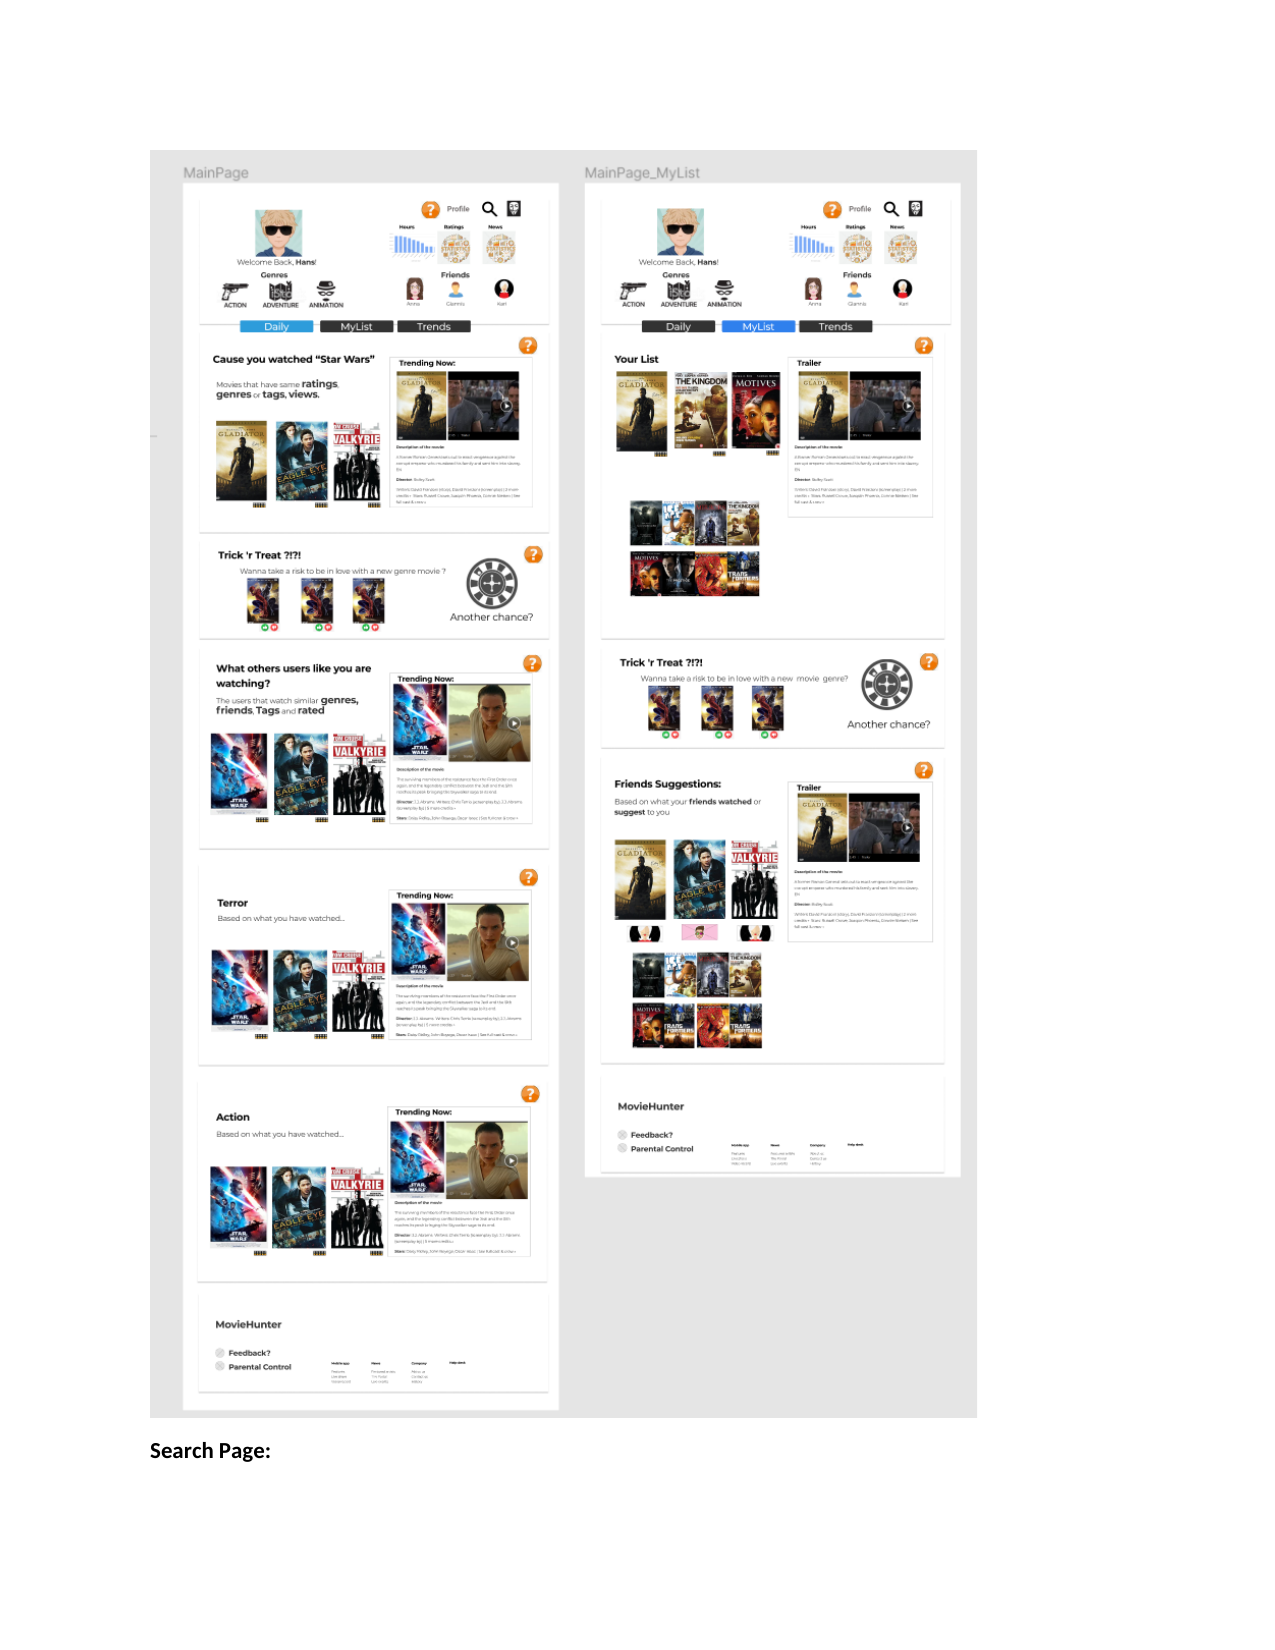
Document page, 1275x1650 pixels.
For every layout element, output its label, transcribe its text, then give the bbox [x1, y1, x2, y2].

picture [150, 150, 978, 1418]
text Search Page: [150, 1437, 1125, 1464]
